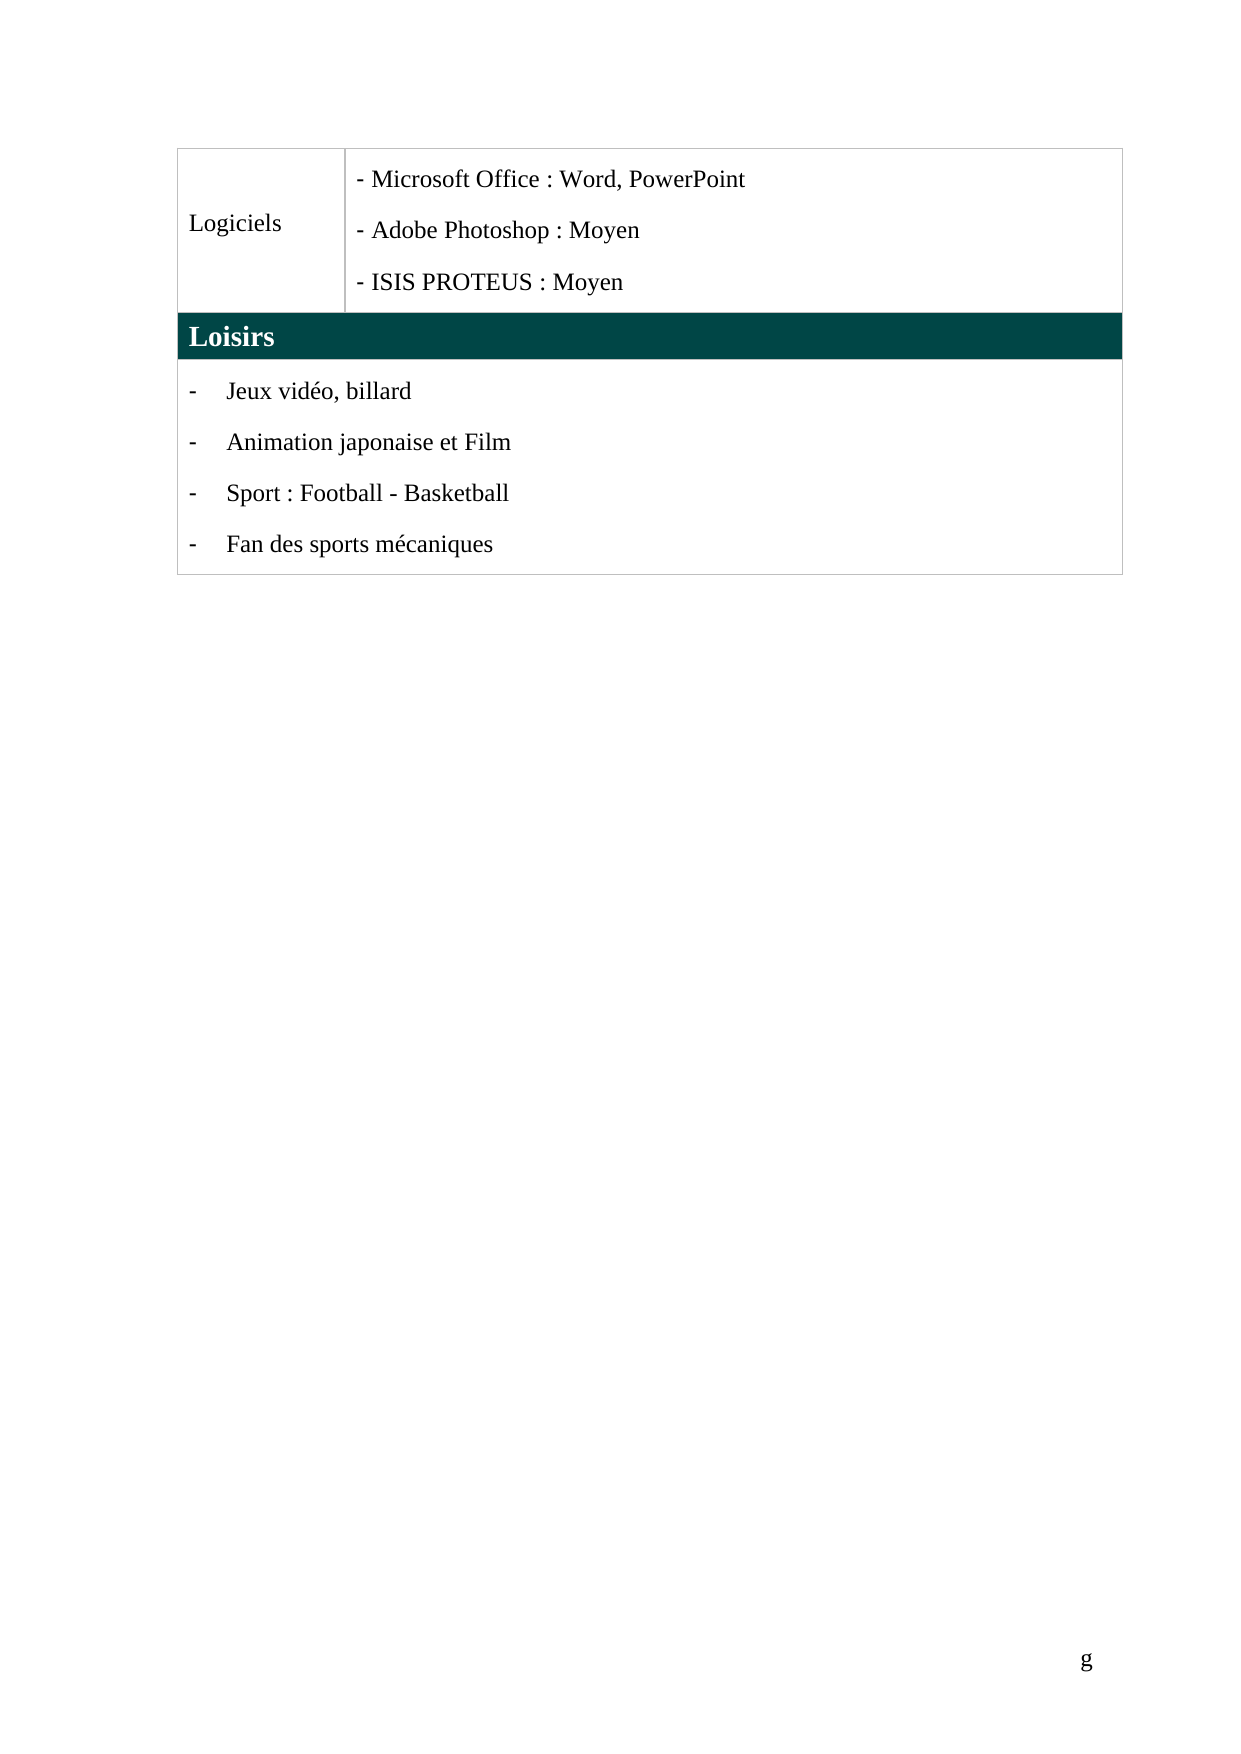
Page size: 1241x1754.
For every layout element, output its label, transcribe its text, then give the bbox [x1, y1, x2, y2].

table_cell Logiciels [178, 149, 344, 312]
table_cell Jeux vidéo, billard Animation japonaise et Film Sport : Football - Basketball Fan des sports mécaniques [178, 360, 1122, 574]
table_cell Microsoft Office : Word, PowerPoint Adobe Photoshop : Moyen ISIS PROTEUS : Moyen [346, 149, 1122, 312]
table_cell Loisirs [178, 313, 1122, 359]
